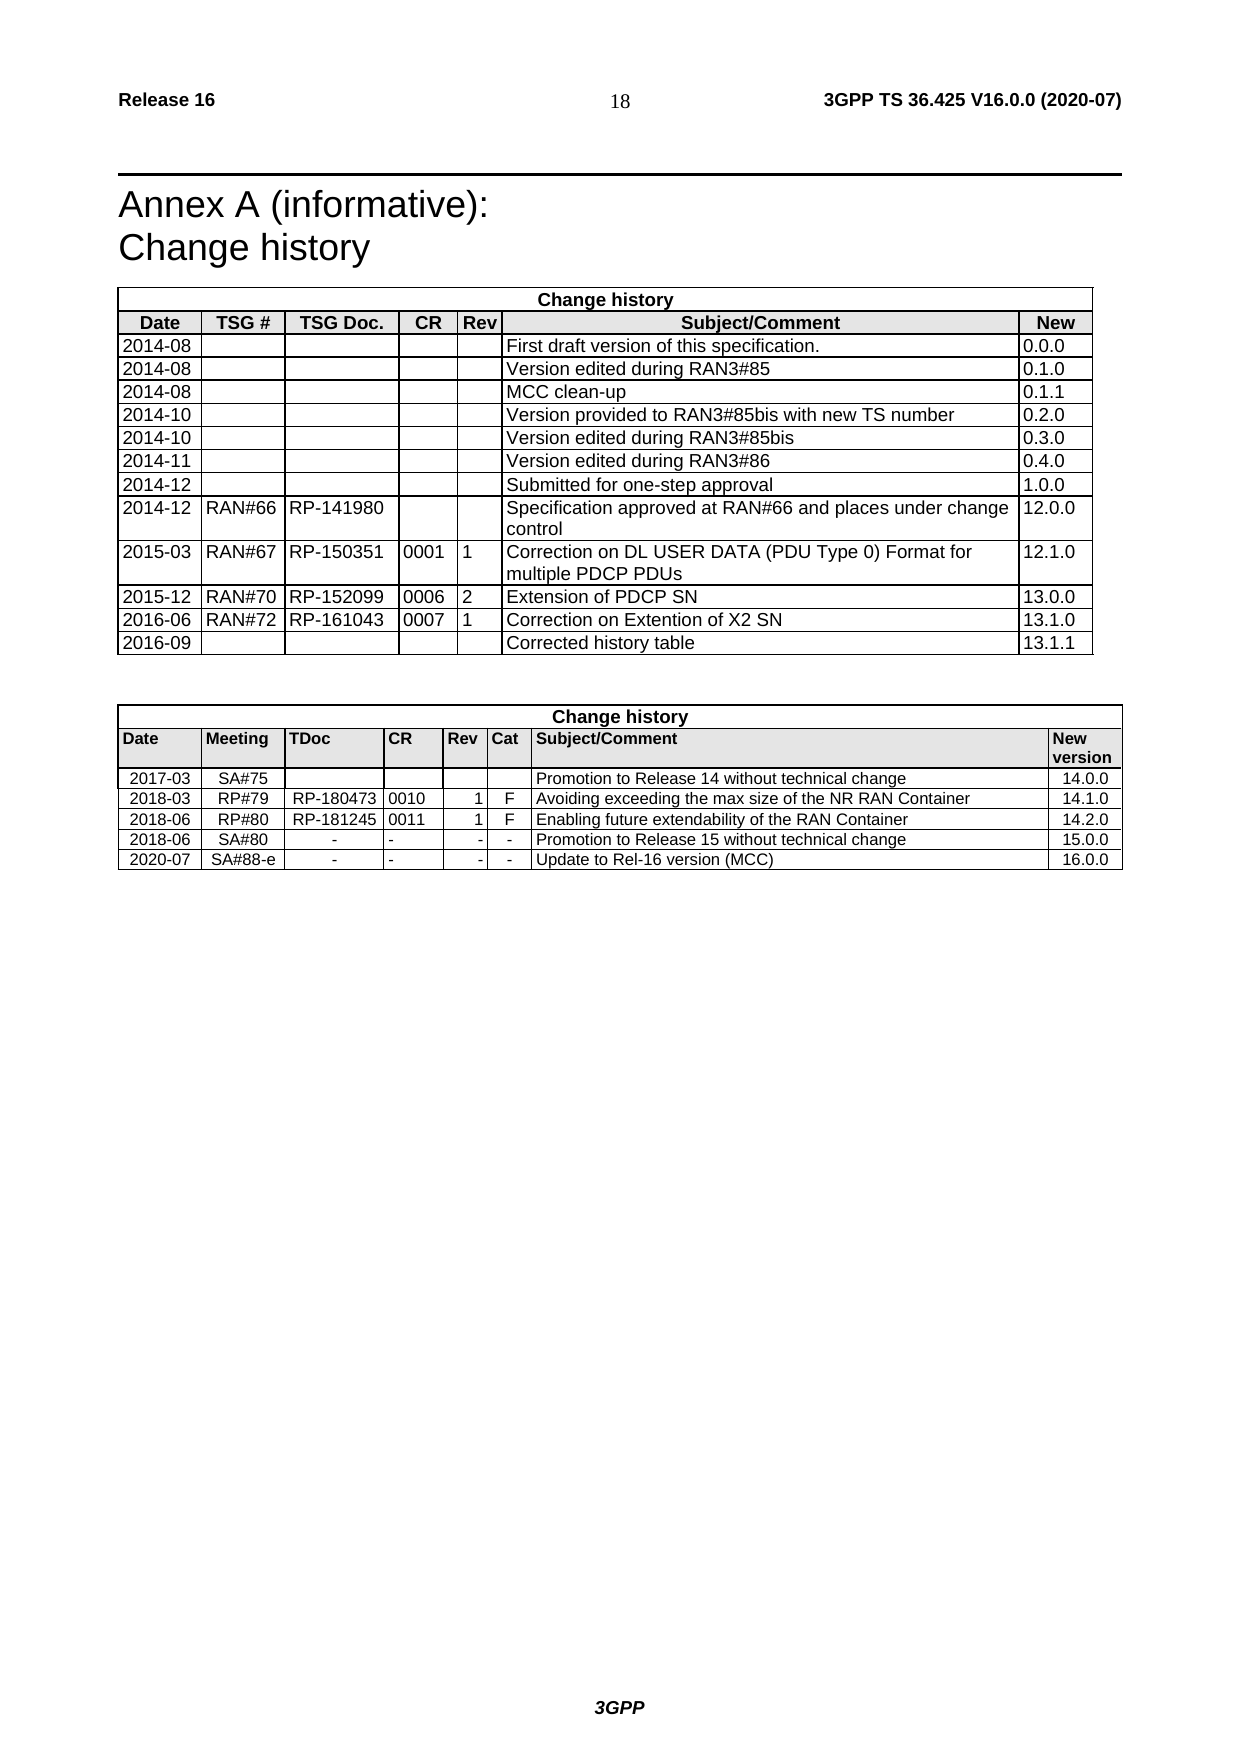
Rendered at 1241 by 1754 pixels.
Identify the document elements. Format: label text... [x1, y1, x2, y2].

table_cell [202, 450, 284, 472]
table_cell 2014-12 [119, 473, 201, 495]
table_cell SA#75 [202, 769, 284, 788]
table_cell [286, 335, 398, 356]
table_cell 2014-10 [119, 427, 201, 449]
table_cell MCC clean-up [503, 381, 1018, 402]
table_cell 2014-11 [119, 450, 201, 472]
table_cell [458, 381, 501, 402]
table_cell [202, 381, 284, 402]
table_header Change history [119, 706, 1122, 727]
table_cell Subject/Comment [532, 729, 1048, 767]
table_cell - [285, 850, 332, 869]
table_cell New [1020, 312, 1092, 333]
table_cell 14.0.0 [1049, 767, 1122, 788]
table_cell [400, 473, 457, 495]
table_cell [286, 769, 383, 788]
table_cell 1.0.0 [1020, 473, 1092, 495]
table_cell 0.1.1 [1020, 381, 1092, 402]
table_cell [286, 358, 398, 379]
table_cell New version [1049, 728, 1122, 767]
table_cell [202, 335, 284, 356]
table_cell Version edited during RAN3#85bis [503, 427, 1018, 449]
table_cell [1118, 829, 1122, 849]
table_cell Corrected history table [503, 632, 1018, 654]
table_cell 2014-12 [119, 497, 201, 540]
table_cell 0.0.0 [1020, 335, 1092, 356]
table_cell Version edited during RAN3#86 [503, 450, 1018, 472]
table_cell Enabling future extendability of the RAN Container [532, 809, 1048, 828]
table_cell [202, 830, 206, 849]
table_cell [458, 427, 501, 449]
table_cell Subject/Comment [503, 312, 1018, 333]
table_cell [400, 335, 457, 356]
table_cell RP-181245 [285, 809, 383, 828]
table_cell RP-152099 [286, 586, 398, 607]
table_cell 0006 [400, 586, 457, 607]
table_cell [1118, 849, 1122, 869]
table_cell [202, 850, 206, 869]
table_cell 2 [458, 586, 501, 607]
table_cell 14.1.0 [1049, 788, 1122, 808]
table_cell - [488, 830, 507, 849]
table_cell [286, 404, 398, 426]
table_cell 14.2.0 [1049, 808, 1122, 828]
table_cell 2016-06 [119, 609, 201, 631]
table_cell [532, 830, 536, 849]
table_cell RAN#70 [202, 586, 284, 607]
table_cell 2015-03 [119, 541, 201, 584]
table_cell Rev [444, 729, 487, 767]
table_cell Avoiding exceeding the max size of the NR RAN Container [532, 789, 1048, 808]
table_cell - [488, 850, 507, 869]
table_cell 12.0.0 [1020, 497, 1092, 540]
table_cell RAN#67 [202, 541, 284, 584]
table_cell 0.1.0 [1020, 358, 1092, 379]
table_cell 2015-12 [119, 586, 201, 607]
table_cell 0010 [384, 789, 443, 808]
table_cell 2018-06 [119, 809, 201, 828]
table_cell [400, 427, 457, 449]
table_cell CR [385, 729, 442, 767]
table_cell F [488, 809, 531, 828]
table_cell [458, 358, 501, 379]
table_cell 13.1.1 [1020, 632, 1092, 654]
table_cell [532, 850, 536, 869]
table_cell [286, 473, 398, 495]
table_cell RP-161043 [286, 609, 398, 631]
table_cell 13.1.0 [1020, 609, 1092, 631]
table_cell 0.4.0 [1020, 450, 1092, 472]
table_cell 12.1.0 [1020, 541, 1092, 584]
table_cell 2017-03 [119, 769, 201, 788]
table_cell [385, 769, 442, 788]
table_cell [202, 427, 284, 449]
table_cell Cat [488, 729, 531, 767]
table_cell Version edited during RAN3#85 [503, 358, 1018, 379]
table_cell 1 [444, 789, 487, 808]
table_cell First draft version of this specification. [503, 335, 1018, 356]
table_cell [286, 450, 398, 472]
table_cell CR [400, 312, 457, 333]
table_cell 0.2.0 [1020, 404, 1092, 426]
table_cell 1 [444, 809, 487, 828]
table_cell - [512, 830, 531, 849]
table_header Change history [119, 288, 1092, 310]
table_cell 2014-08 [119, 335, 201, 356]
table_cell RP#79 [202, 789, 284, 808]
table_cell - [512, 850, 531, 869]
table_cell 0001 [400, 541, 457, 584]
table_cell [444, 769, 487, 788]
table_cell 0.3.0 [1020, 427, 1092, 449]
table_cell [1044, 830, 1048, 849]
table_cell Date [119, 312, 201, 333]
table_cell - [337, 830, 383, 849]
table_cell Rev [458, 312, 501, 333]
table_cell Correction on DL USER DATA (PDU Type 0) Format for multiple PDCP PDUs [503, 541, 1018, 584]
table_cell - [337, 850, 383, 869]
table_cell TSG # [202, 312, 284, 333]
table_cell Promotion to Release 14 without technical change [532, 769, 1048, 788]
table_cell Version provided to RAN3#85bis with new TS number [503, 404, 1018, 426]
table_cell [458, 497, 501, 540]
table_cell [400, 404, 457, 426]
table_cell RP#80 [202, 809, 284, 828]
table_cell 0011 [384, 809, 443, 828]
table_cell Correction on Extention of X2 SN [503, 609, 1018, 631]
table_cell Extension of PDCP SN [503, 586, 1018, 607]
table_cell Specification approved at RAN#66 and places under change control [503, 497, 1018, 540]
table_cell [400, 632, 457, 654]
table_cell [286, 632, 398, 654]
table_cell [458, 473, 501, 495]
table_cell [202, 404, 284, 426]
table_cell TDoc [286, 729, 383, 767]
table_cell [458, 335, 501, 356]
table_cell [458, 632, 501, 654]
table_cell [488, 769, 531, 788]
table_cell 13.0.0 [1020, 586, 1092, 607]
table_cell Date [119, 729, 201, 767]
table_cell 1 [458, 609, 501, 631]
table_cell [400, 497, 457, 540]
table_cell [400, 450, 457, 472]
table_cell Submitted for one-step approval [503, 473, 1018, 495]
table_cell TSG Doc. [286, 312, 398, 333]
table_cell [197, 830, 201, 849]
table_cell RAN#72 [202, 609, 284, 631]
table_cell RP-150351 [286, 541, 398, 584]
table_cell 0007 [400, 609, 457, 631]
table_cell Meeting [202, 729, 284, 767]
table_cell - [444, 830, 478, 849]
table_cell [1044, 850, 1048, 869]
table_cell 2014-08 [119, 358, 201, 379]
table_cell [202, 632, 284, 654]
table_cell 1 [458, 541, 501, 584]
table_cell 2014-08 [119, 381, 201, 402]
table_cell [458, 404, 501, 426]
table_cell RP-180473 [285, 789, 383, 808]
table_cell [286, 427, 398, 449]
table_cell [400, 358, 457, 379]
table_cell RP-141980 [286, 497, 398, 540]
table_cell - [394, 830, 443, 849]
table_cell - [394, 850, 443, 869]
subtitle Annex A (informative): Change history [118, 176, 1122, 268]
table_cell - [444, 850, 478, 869]
table_cell F [488, 789, 531, 808]
table_cell RAN#66 [202, 497, 284, 540]
table_cell 2014-10 [119, 404, 201, 426]
table_cell [400, 381, 457, 402]
table_cell [286, 381, 398, 402]
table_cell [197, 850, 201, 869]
table_cell 2016-09 [119, 632, 201, 654]
table_cell [202, 358, 284, 379]
table_cell - [285, 830, 332, 849]
table_cell 2018-03 [119, 789, 201, 808]
table_cell [458, 450, 501, 472]
table_cell [202, 473, 284, 495]
